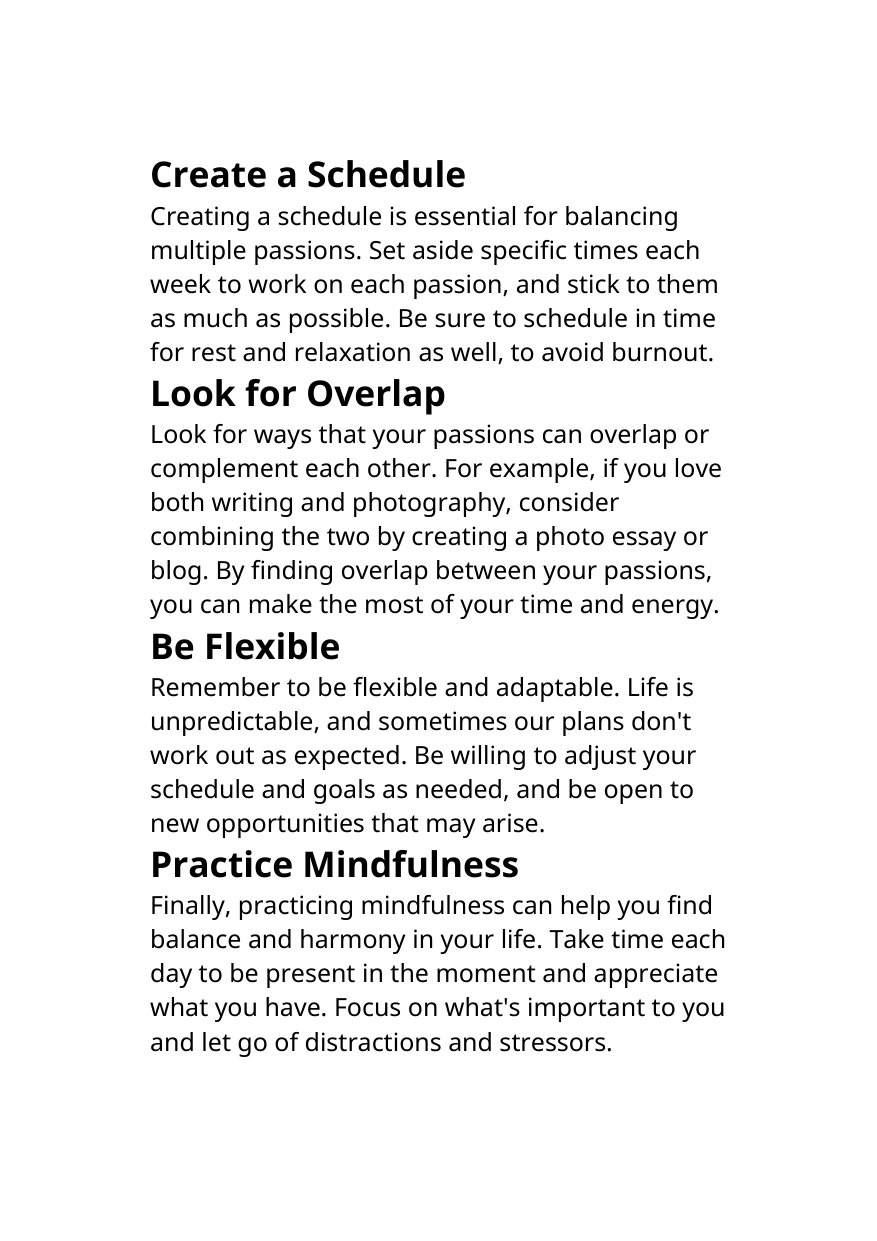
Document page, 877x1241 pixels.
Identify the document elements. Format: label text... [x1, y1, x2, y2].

subtitle Practice Mindfulness [150, 840, 727, 888]
text Look for ways that your passions can overlap or complement each other. For example, if you love both writing and photography, consider combining the two by creating a photo essay or blog. By finding overlap between your passions, you can make the most of your time and energy. [150, 417, 727, 621]
subtitle Be Flexible [150, 621, 727, 669]
subtitle Create a Schedule [150, 150, 727, 198]
text Creating a schedule is essential for balancing multiple passions. Set aside specific times each week to work on each passion, and stick to them as much as possible. Be sure to schedule in time for rest and relaxation as well, to avoid burnout. [150, 198, 727, 368]
subtitle Look for Overlap [150, 368, 727, 417]
text Remember to be flexible and adaptable. Life is unpredictable, and sometimes our plans don't work out as expected. Be willing to adjust your schedule and goals as needed, and be open to new opportunities that may arise. [150, 669, 727, 840]
text Finally, practicing mindfulness can help you find balance and harmony in your life. Take time each day to be present in the moment and appreciate what you have. Focus on what's important to you and let go of distractions and stressors. [150, 888, 727, 1058]
